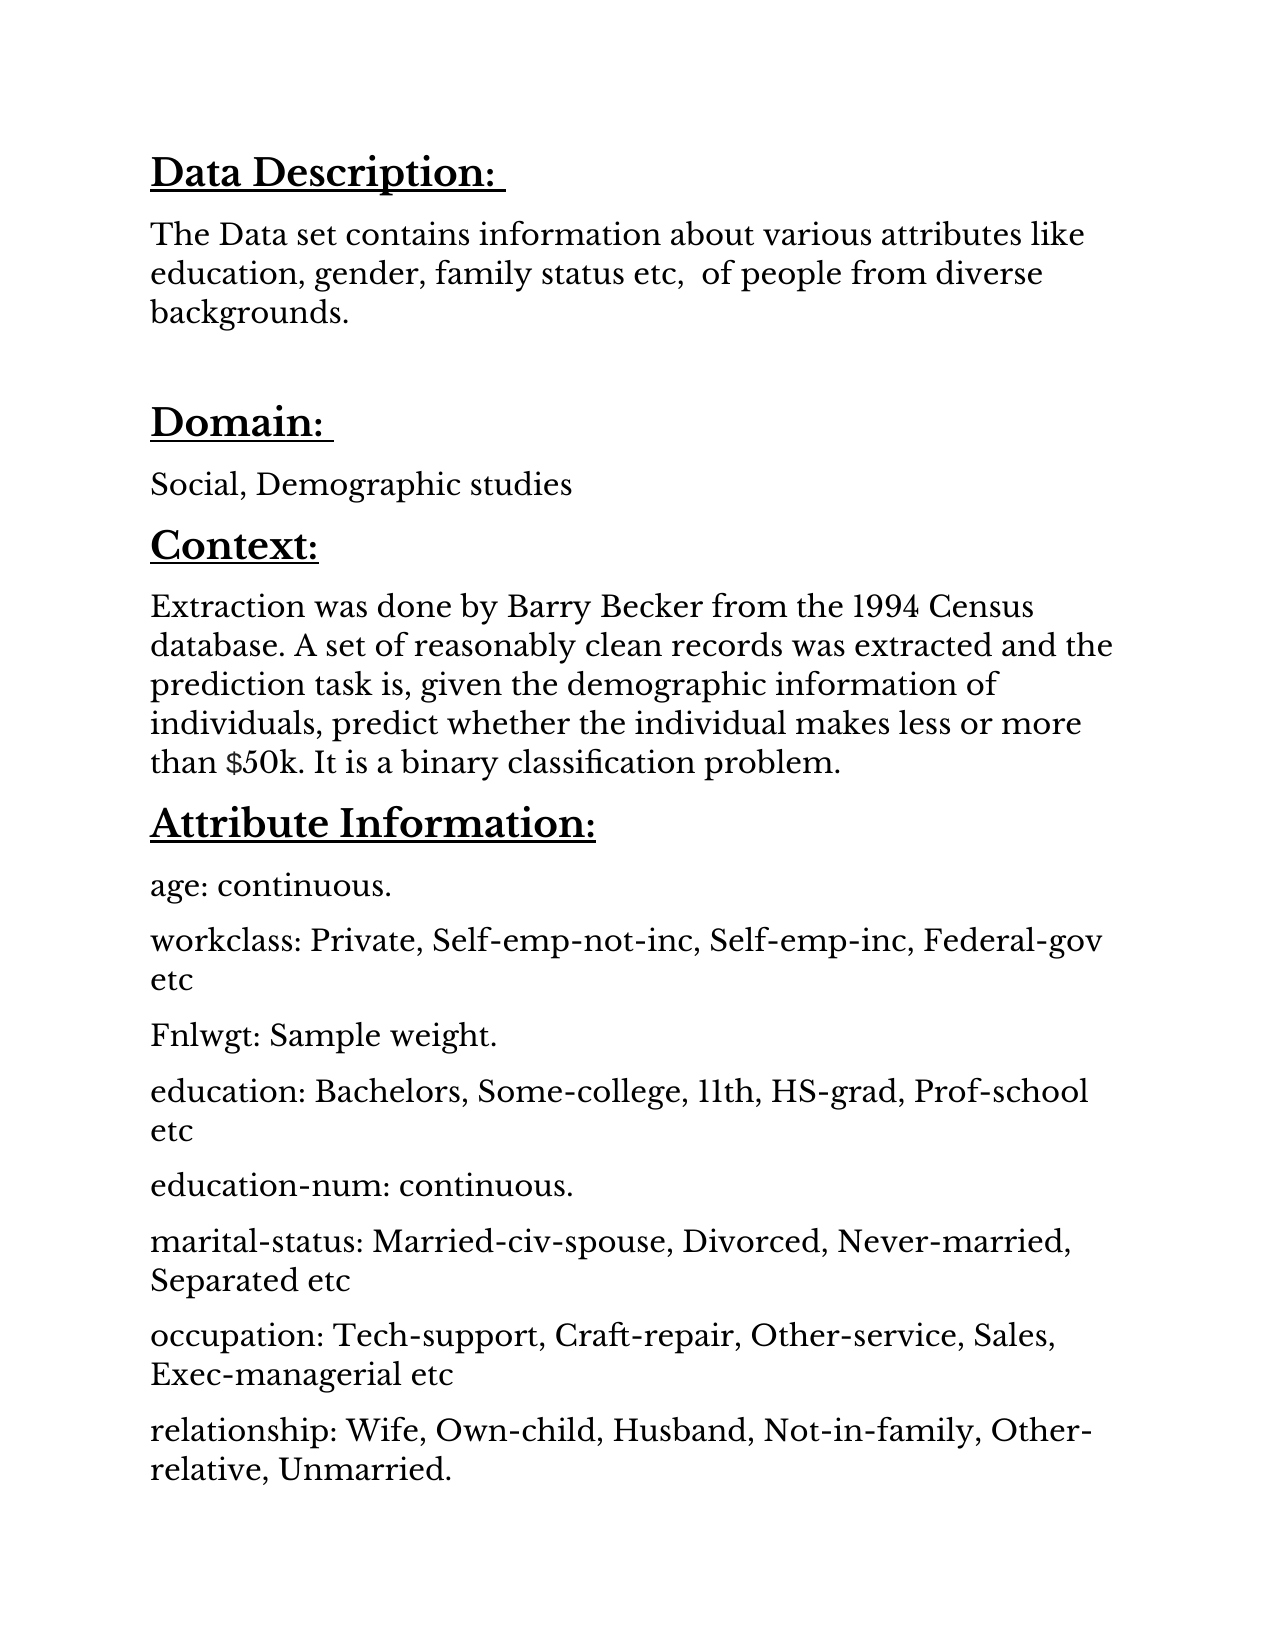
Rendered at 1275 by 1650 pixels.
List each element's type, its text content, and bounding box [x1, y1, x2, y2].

text Attribute Information: [150, 801, 1125, 847]
text Context: [150, 523, 1125, 569]
text The Data set contains information about various attributes like education, gender, family status etc, of people from diverse backgrounds. [150, 217, 1125, 331]
text education: Bachelors, Some-college, 11th, HS-grad, Prof-school etc [150, 1074, 1125, 1149]
text age: continuous. [150, 868, 1125, 904]
text Data Description: [150, 150, 1125, 196]
text occupation: Tech-support, Craft-repair, Other-service, Sales, Exec-managerial etc [150, 1318, 1125, 1393]
text Domain: [150, 400, 1125, 447]
text Extraction was done by Barry Becker from the 1994 Census database. A set of reasonably clean records was extracted and the prediction task is, given the demographic information of individuals, predict whether the individual makes less or more than $50k. It is a binary classification problem. [150, 589, 1125, 782]
text marital-status: Married-civ-spouse, Divorced, Never-married, Separated etc [150, 1224, 1125, 1299]
text Fnlwgt: Sample weight. [150, 1018, 1125, 1054]
text workclass: Private, Self-emp-not-inc, Self-emp-inc, Federal-gov etc [150, 923, 1125, 998]
text relationship: Wife, Own-child, Husband, Not-in-family, Other-relative, Unmarried. [150, 1413, 1125, 1488]
text Social, Demographic studies [150, 467, 1125, 503]
text education-num: continuous. [150, 1168, 1125, 1204]
